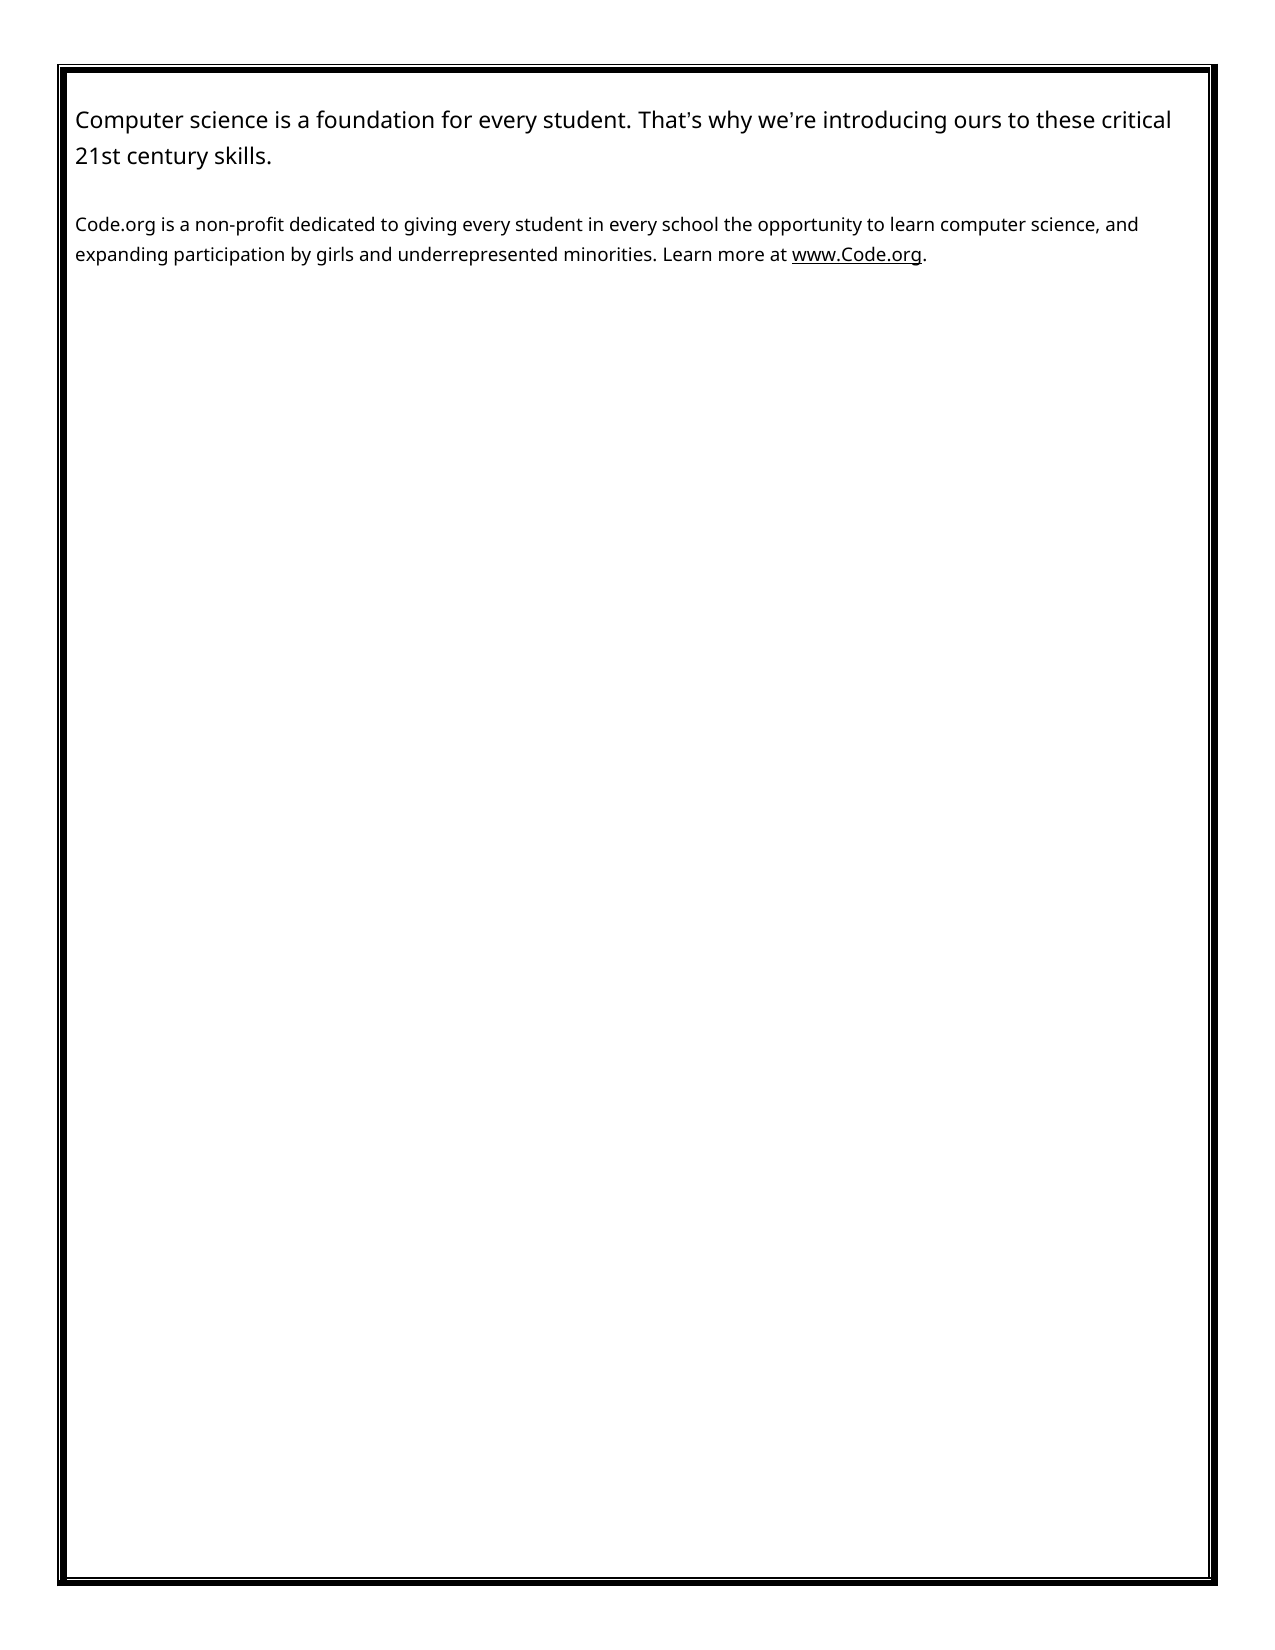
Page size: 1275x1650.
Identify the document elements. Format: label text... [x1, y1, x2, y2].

text Code.org is a non-profit dedicated to giving every student in every school the opportunity to learn computer science, and expanding participation by girls and underrepresented minorities. Learn more at www.Code.org. [75, 212, 1200, 266]
text Computer science is a foundation for every student. That’s why we’re introducing ours to these critical 21st century skills. [75, 104, 1200, 171]
